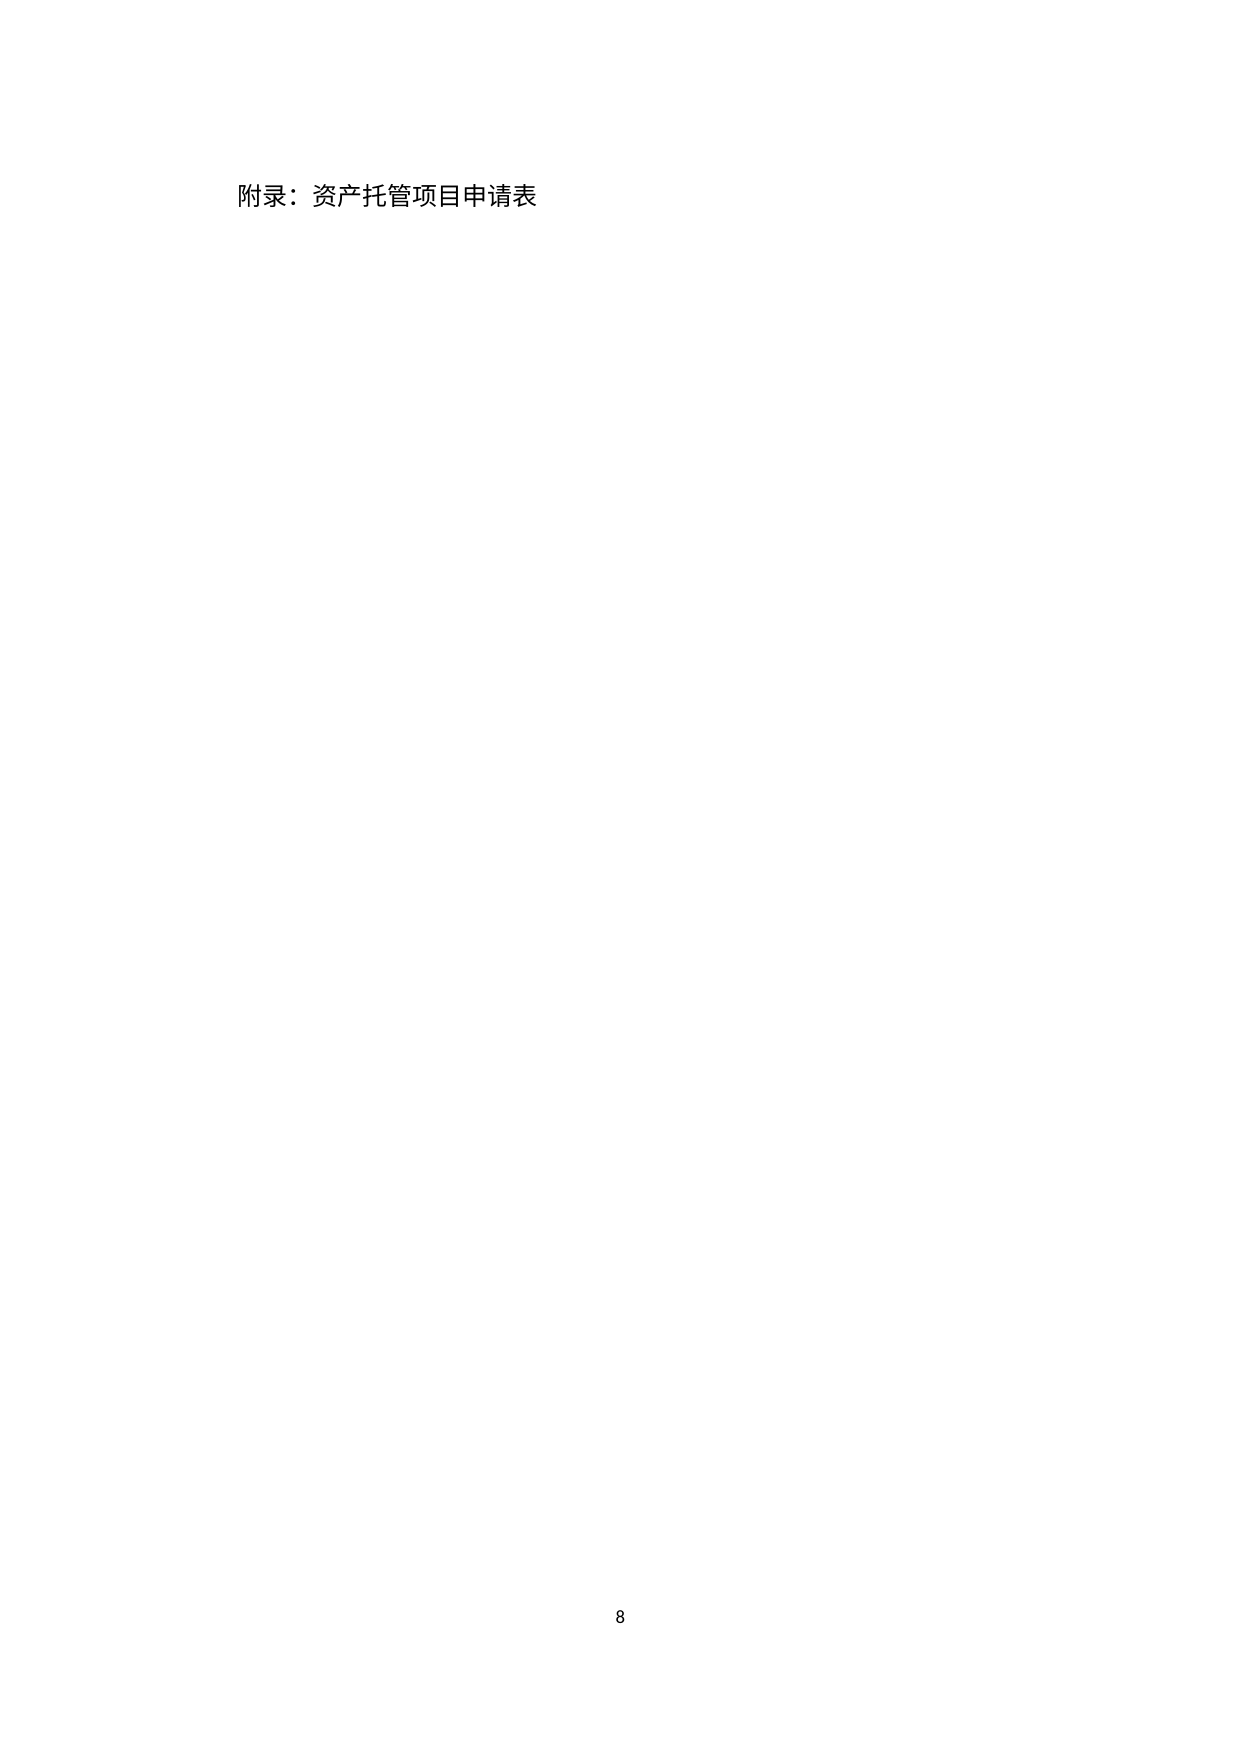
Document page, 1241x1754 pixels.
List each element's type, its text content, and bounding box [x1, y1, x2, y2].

text 附录：资产托管项目申请表 [187, 162, 1053, 227]
